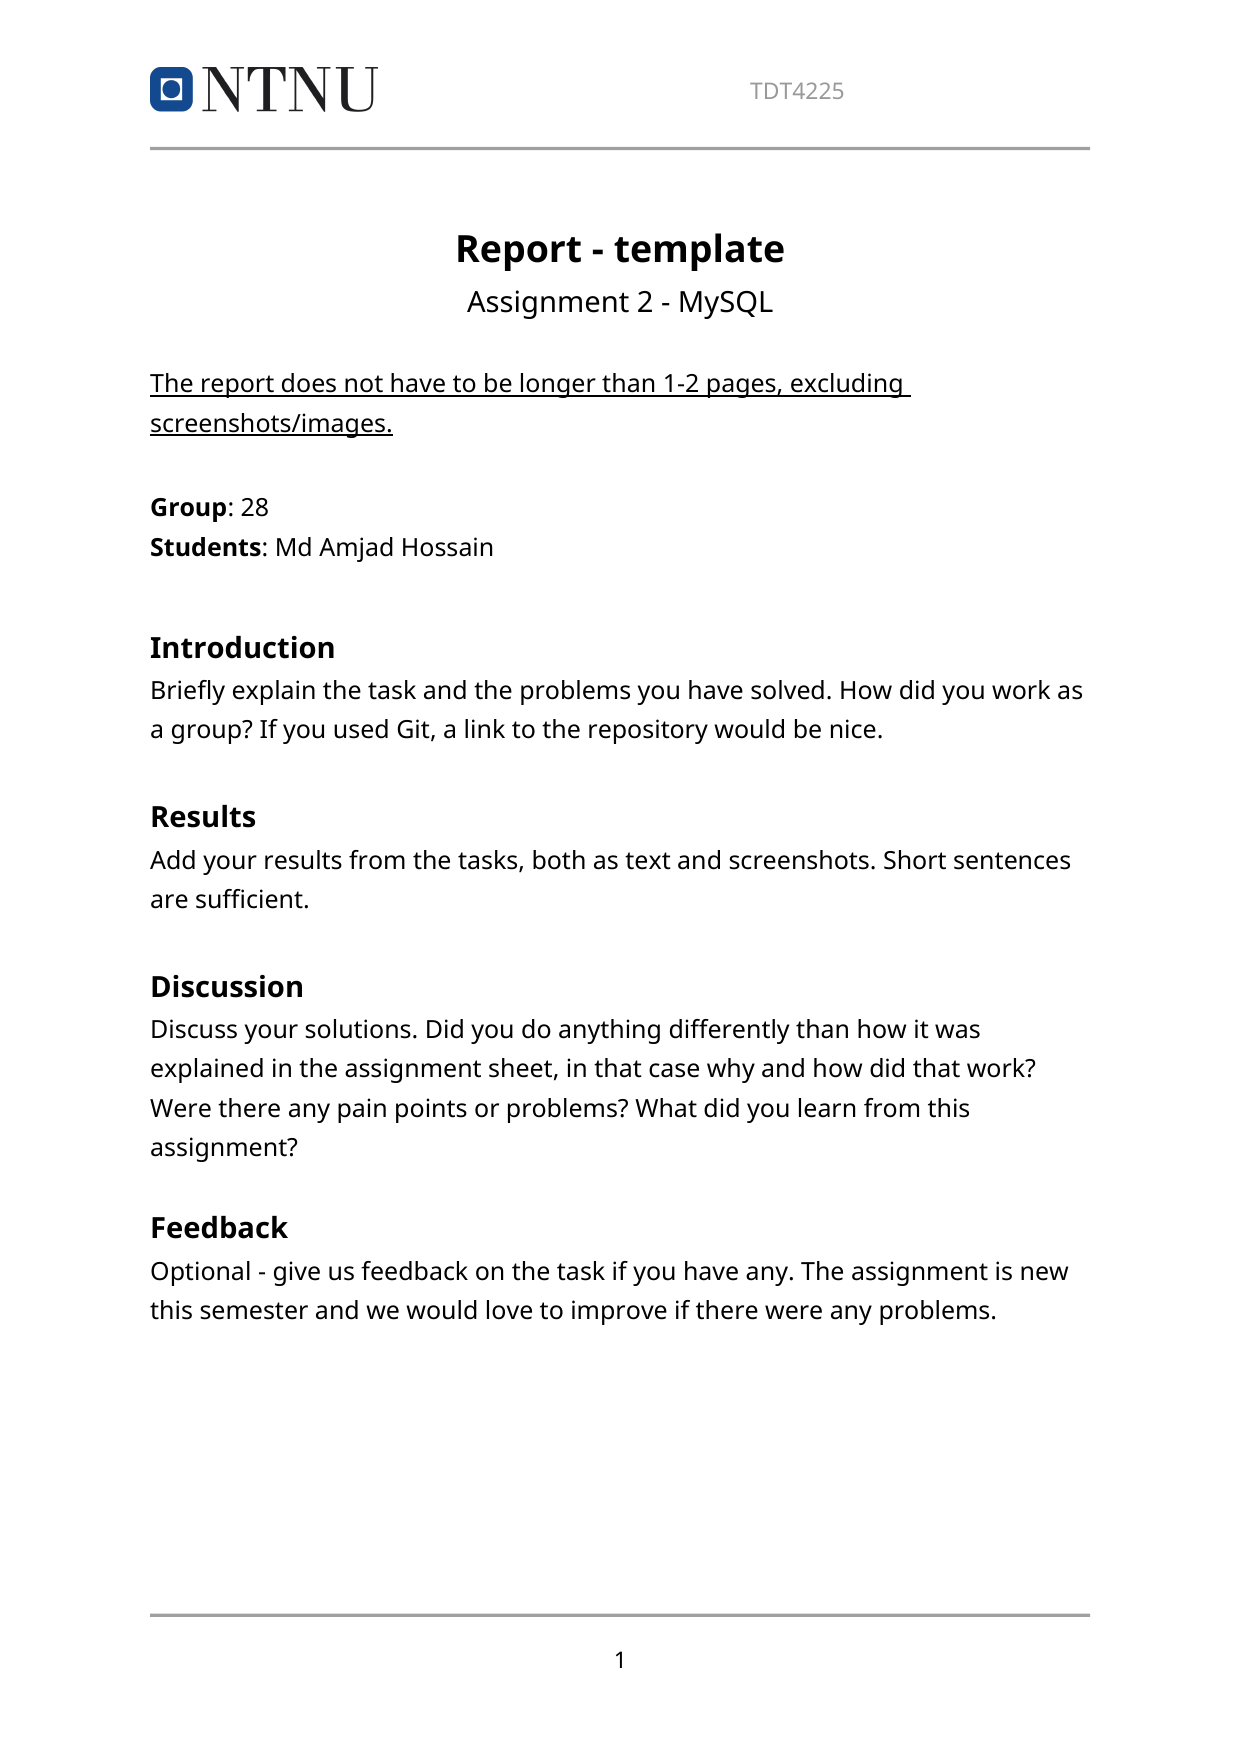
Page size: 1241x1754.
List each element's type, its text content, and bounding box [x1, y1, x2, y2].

text Students: Md Amjad Hossain [150, 529, 1090, 563]
text Discuss your solutions. Did you do anything differently than how it was explained in the assignment sheet, in that case why and how did that work? Were there any pain points or problems? What did you learn from this assignment? [150, 1012, 1090, 1163]
text Feedback [150, 1208, 1090, 1247]
text Introduction [150, 627, 1090, 667]
text Briefly explain the task and the problems you have solved. How did you work as a group? If you used Git, a link to the repository would be nice. [150, 673, 1090, 746]
text Assignment 2 - MySQL [150, 281, 1090, 321]
text Add your results from the tasks, both as text and screenshots. Short sentences are sufficient. [150, 842, 1090, 916]
text The report does not have to be longer than 1-2 pages, excluding screenshots/images. [150, 366, 1090, 439]
picture [150, 67, 378, 112]
text Group: 28 [150, 490, 1090, 524]
text Results [150, 797, 1090, 836]
text Report - template [150, 223, 1090, 274]
text Optional - give us feedback on the task if you have any. The assignment is new this semester and we would love to improve if there were any problems. [150, 1253, 1090, 1327]
text Discussion [150, 966, 1090, 1006]
